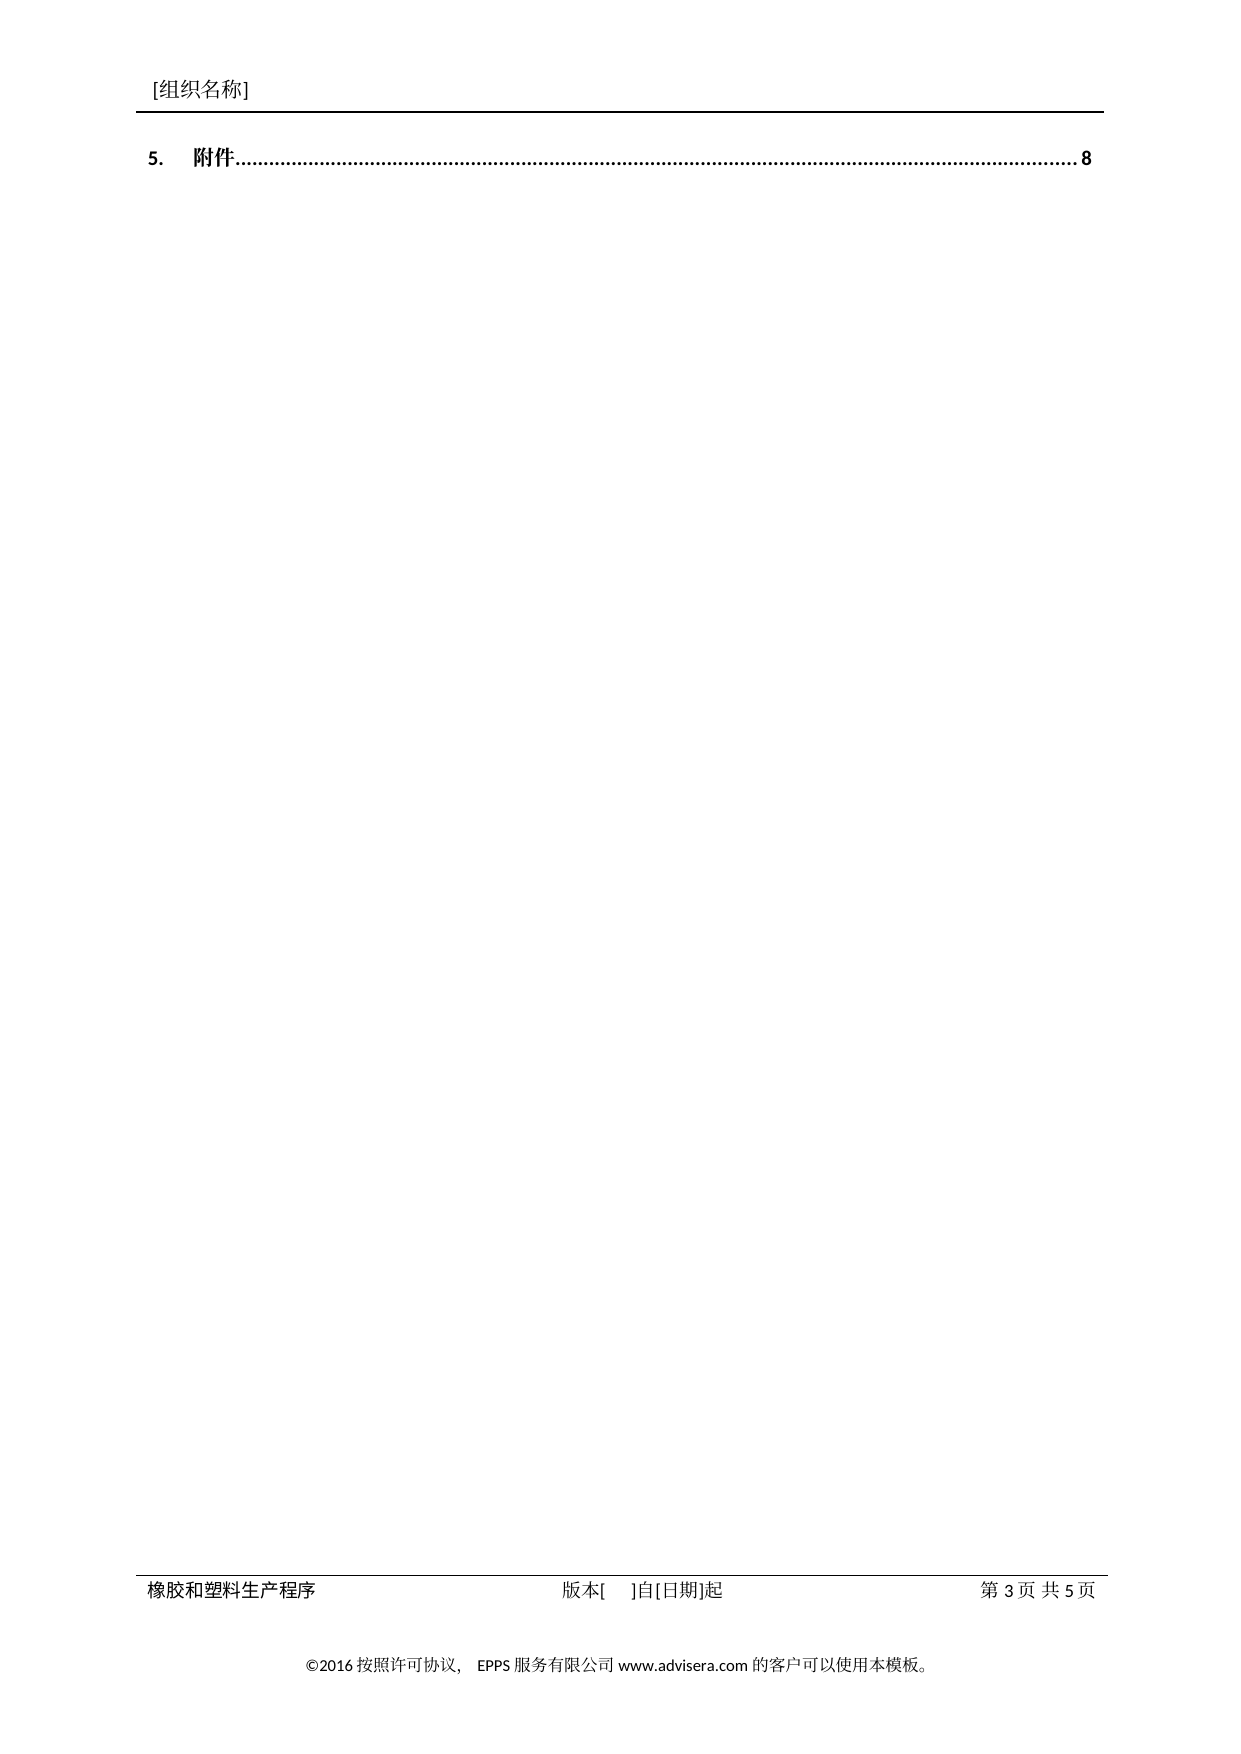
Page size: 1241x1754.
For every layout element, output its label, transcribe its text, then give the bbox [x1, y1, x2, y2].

text 5. 附件 8 [148, 141, 1092, 171]
